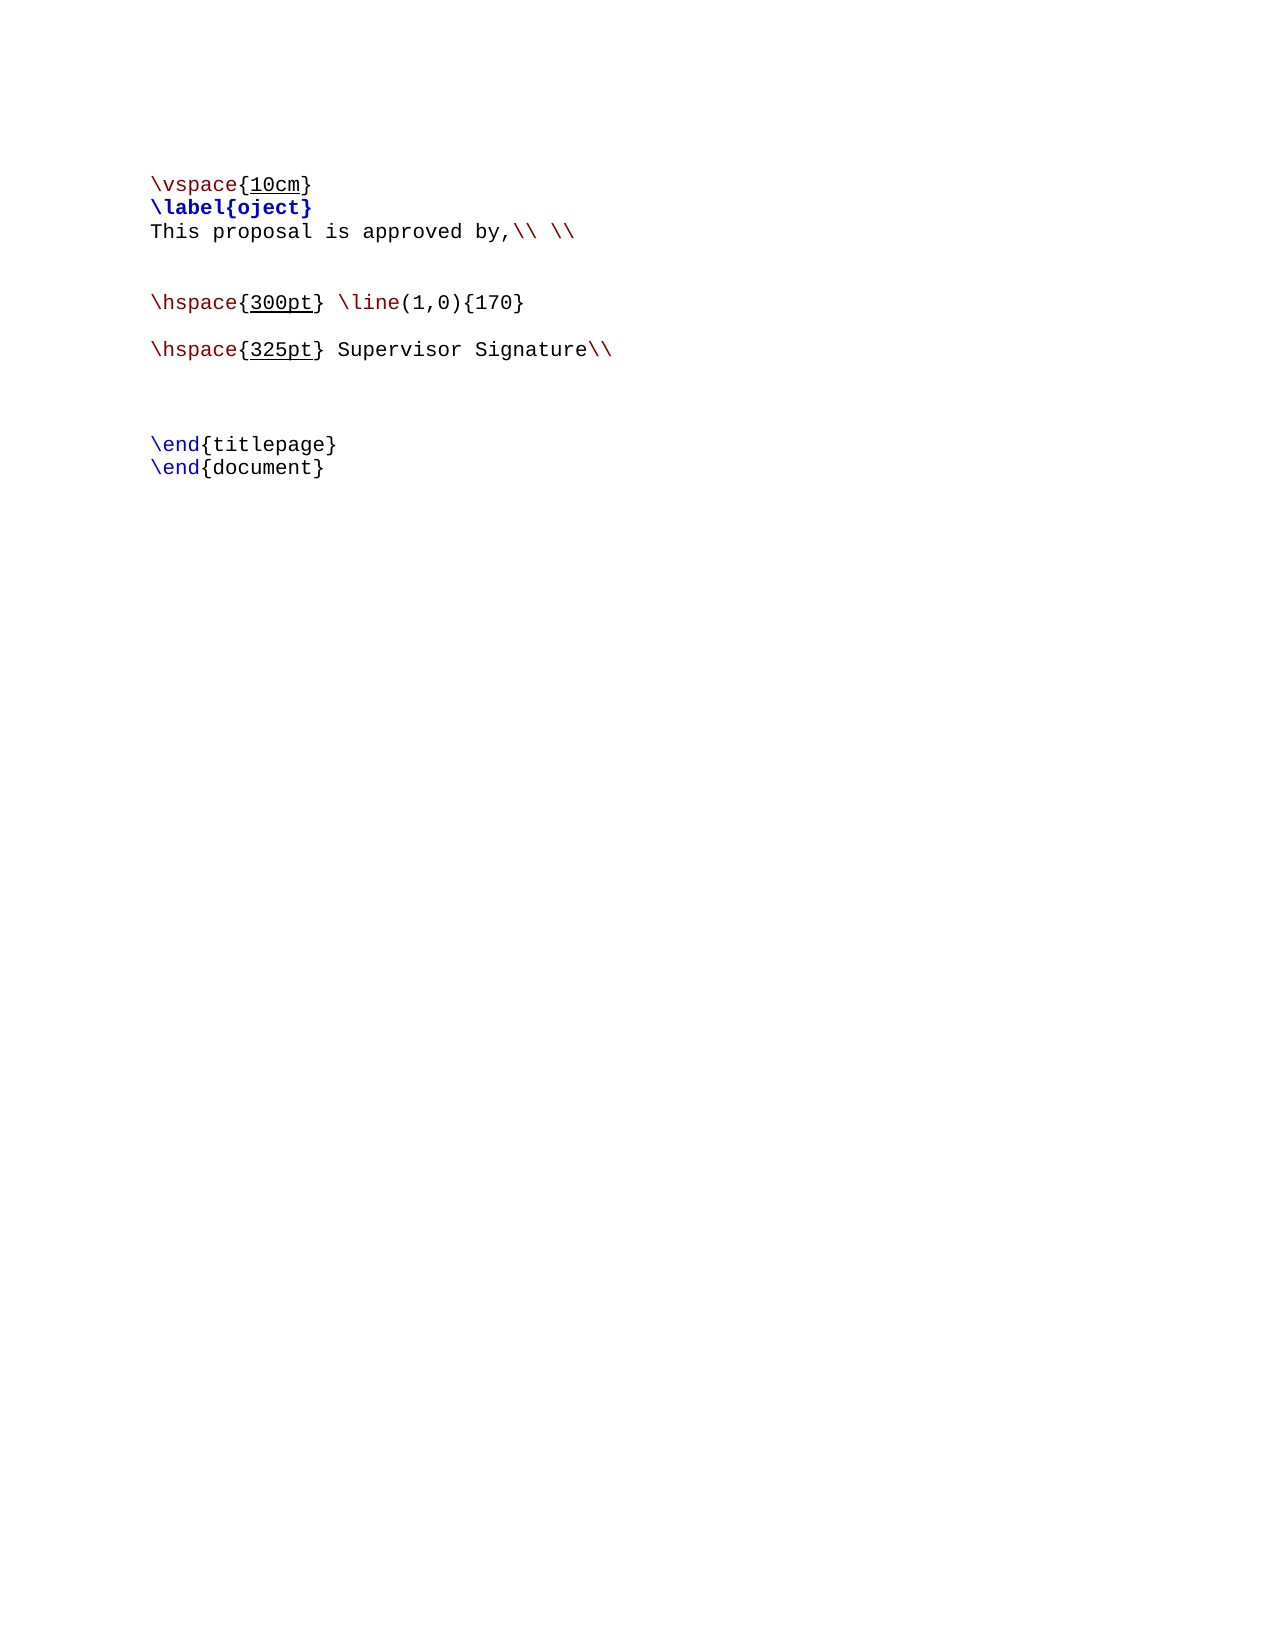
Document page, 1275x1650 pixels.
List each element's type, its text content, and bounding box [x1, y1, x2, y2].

text \vspace{10cm} [150, 174, 1125, 197]
text \hspace{300pt} \line(1,0){170} [150, 292, 1125, 316]
text \end{document} [150, 457, 1125, 481]
text This proposal is approved by,\\ \\ [150, 221, 1125, 244]
text \end{titlepage} [150, 434, 1125, 457]
text \hspace{325pt} Supervisor Signature\\ [150, 339, 1125, 363]
text \label{oject} [150, 197, 1125, 221]
